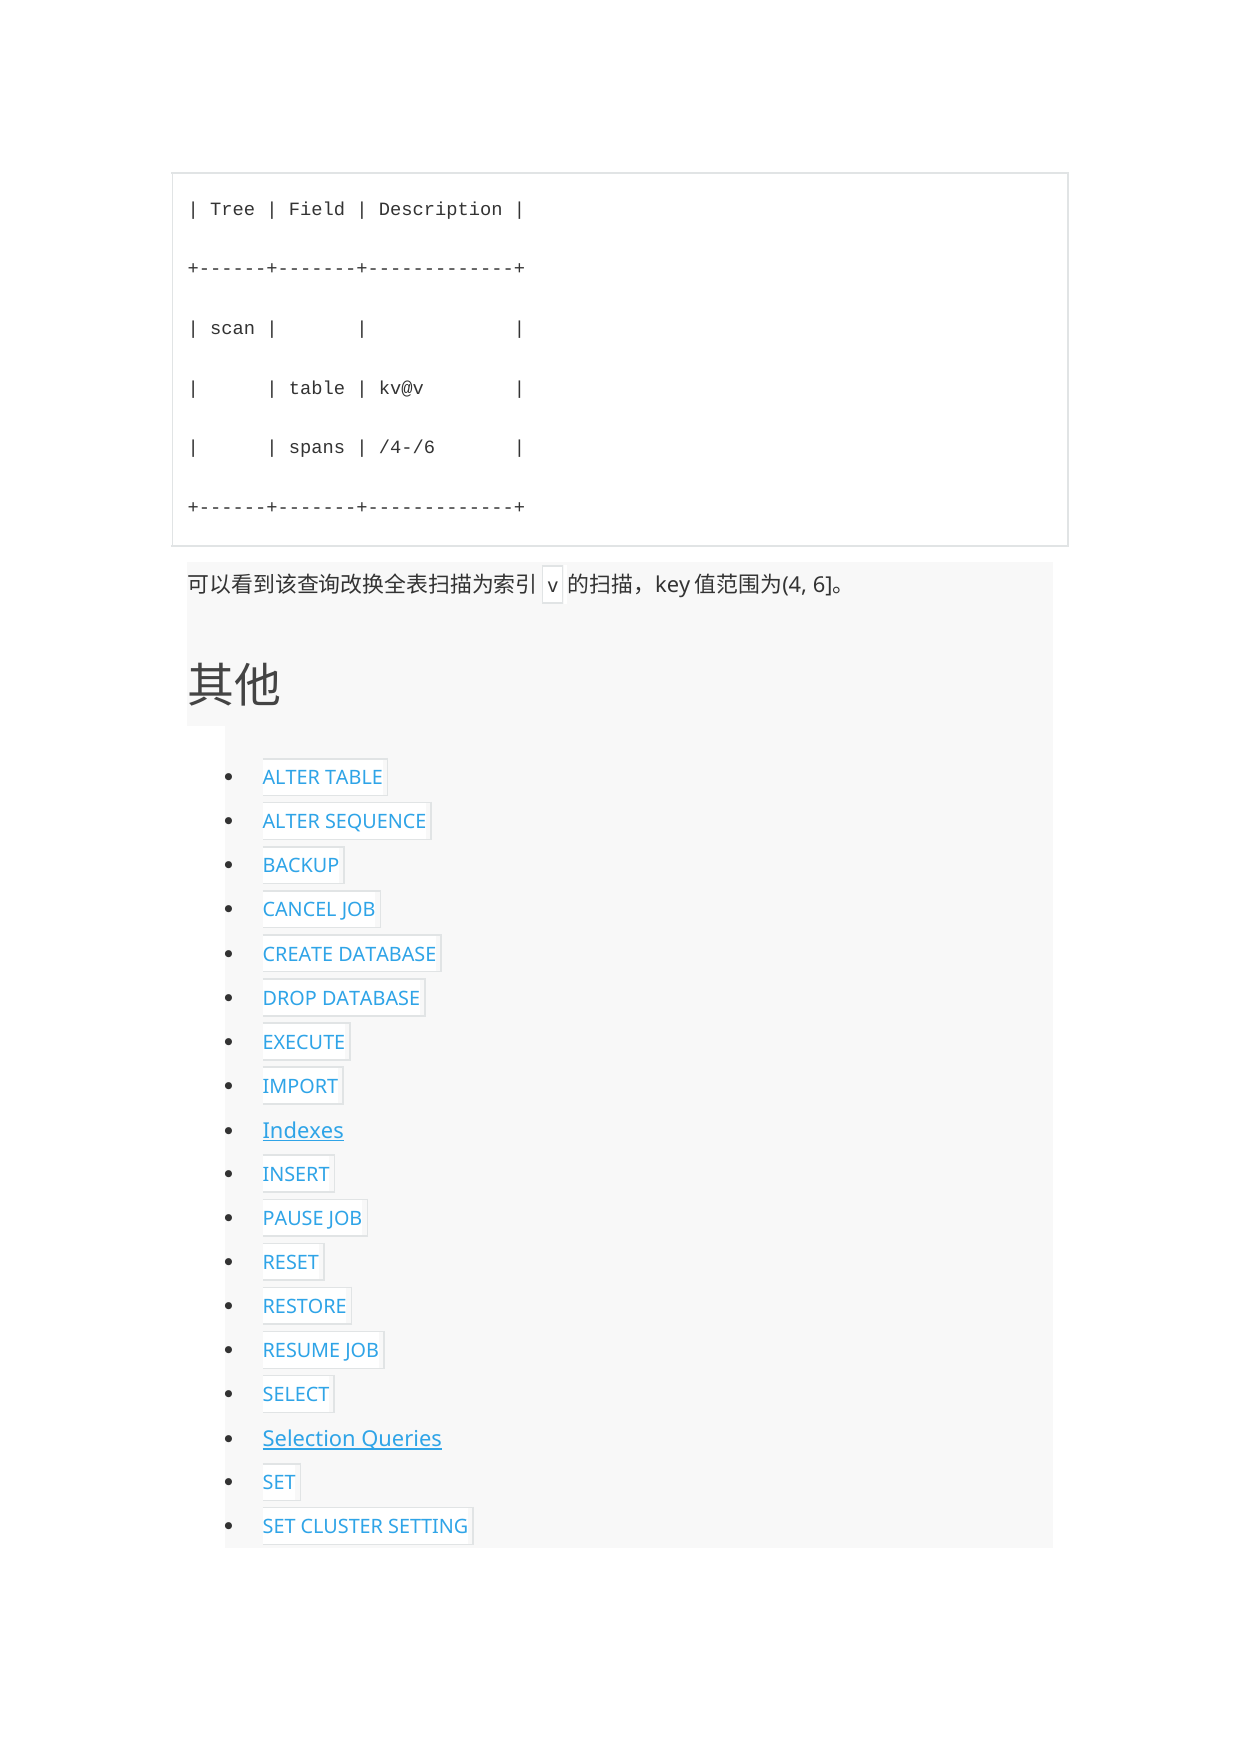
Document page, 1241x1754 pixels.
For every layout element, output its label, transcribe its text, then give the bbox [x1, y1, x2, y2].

list DROP DATABASE [225, 975, 1053, 1019]
list RESTORE [225, 1284, 1053, 1328]
text 可以看到该查询改换全表扫描为索引v的扫描，key值范围为(4, 6]。 [187, 562, 1053, 606]
list ALTER SEQUENCE [225, 799, 1053, 843]
text | Tree | Field | Description | [173, 174, 1067, 232]
text | | table | kv@v | [173, 351, 1067, 411]
text +------+-------+-------------+ [173, 232, 1067, 291]
list SET [225, 1460, 1053, 1504]
list ALTER TABLE [225, 755, 1053, 799]
list Selection Queries [225, 1416, 1053, 1460]
text +------+-------+-------------+ [173, 470, 1067, 545]
list PAUSE JOB [225, 1196, 1053, 1240]
list EXECUTE [225, 1019, 1053, 1063]
list IMPORT [225, 1063, 1053, 1107]
text 其他 [187, 638, 1053, 726]
list Indexes [225, 1107, 1053, 1152]
text | scan | | | [173, 291, 1067, 351]
text | | spans | /4-/6 | [173, 411, 1067, 470]
list CREATE DATABASE [225, 931, 1053, 975]
list SET CLUSTER SETTING [225, 1504, 1053, 1548]
list RESUME JOB [225, 1328, 1053, 1372]
list INSERT [225, 1152, 1053, 1196]
list SELECT [225, 1372, 1053, 1416]
list RESET [225, 1240, 1053, 1284]
list CANCEL JOB [225, 887, 1053, 931]
list BACKUP [225, 843, 1053, 887]
